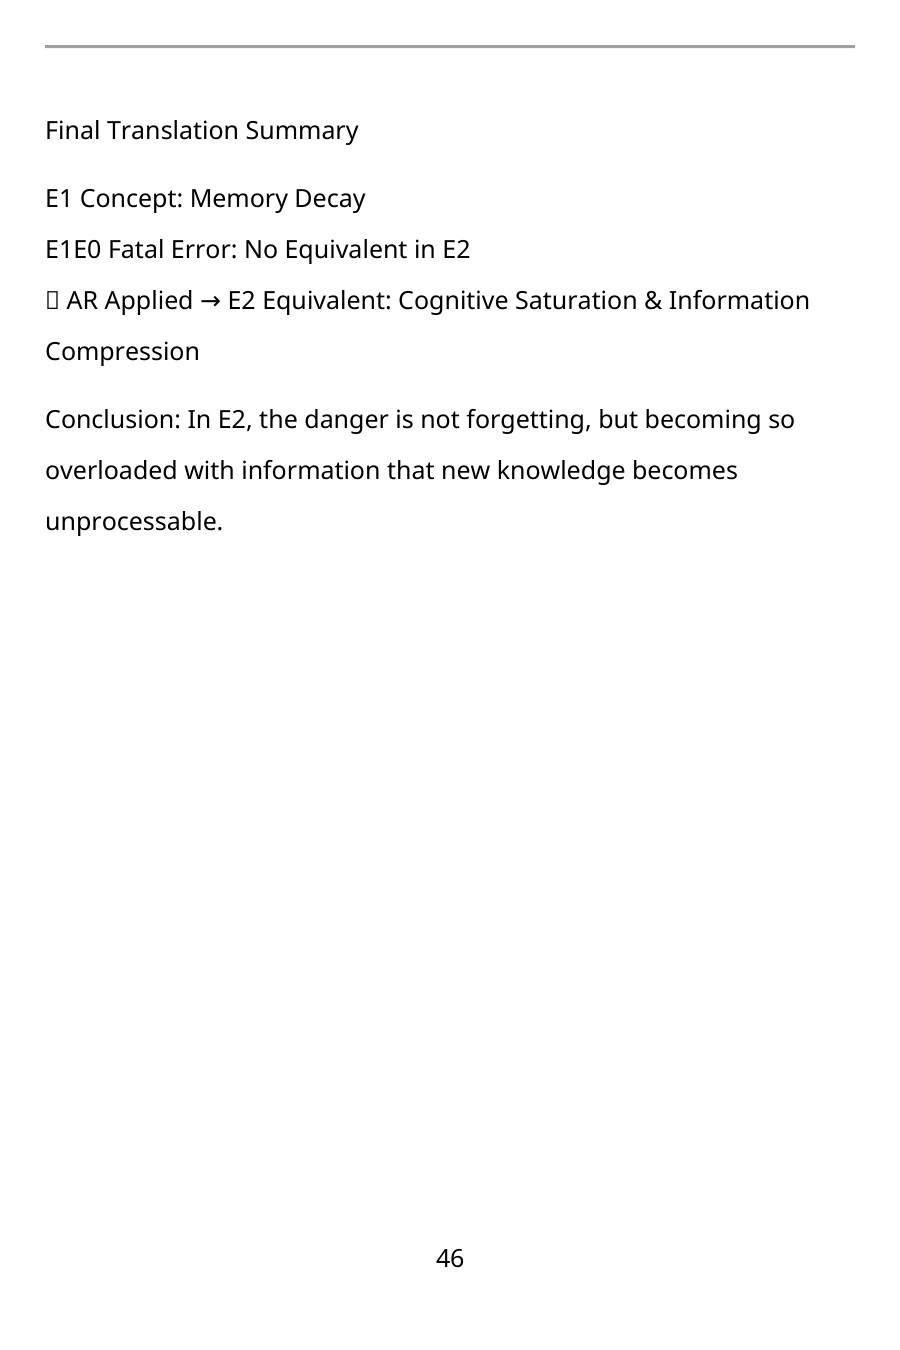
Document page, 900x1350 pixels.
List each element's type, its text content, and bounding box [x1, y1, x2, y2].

text Final Translation Summary [45, 113, 855, 147]
text Conclusion: In E2, the danger is not forgetting, but becoming so overloaded with information that new knowledge becomes unprocessable. [45, 401, 855, 537]
text E1 Concept: Memory Decay E1E0 Fatal Error: No Equivalent in E2 [45, 180, 855, 368]
